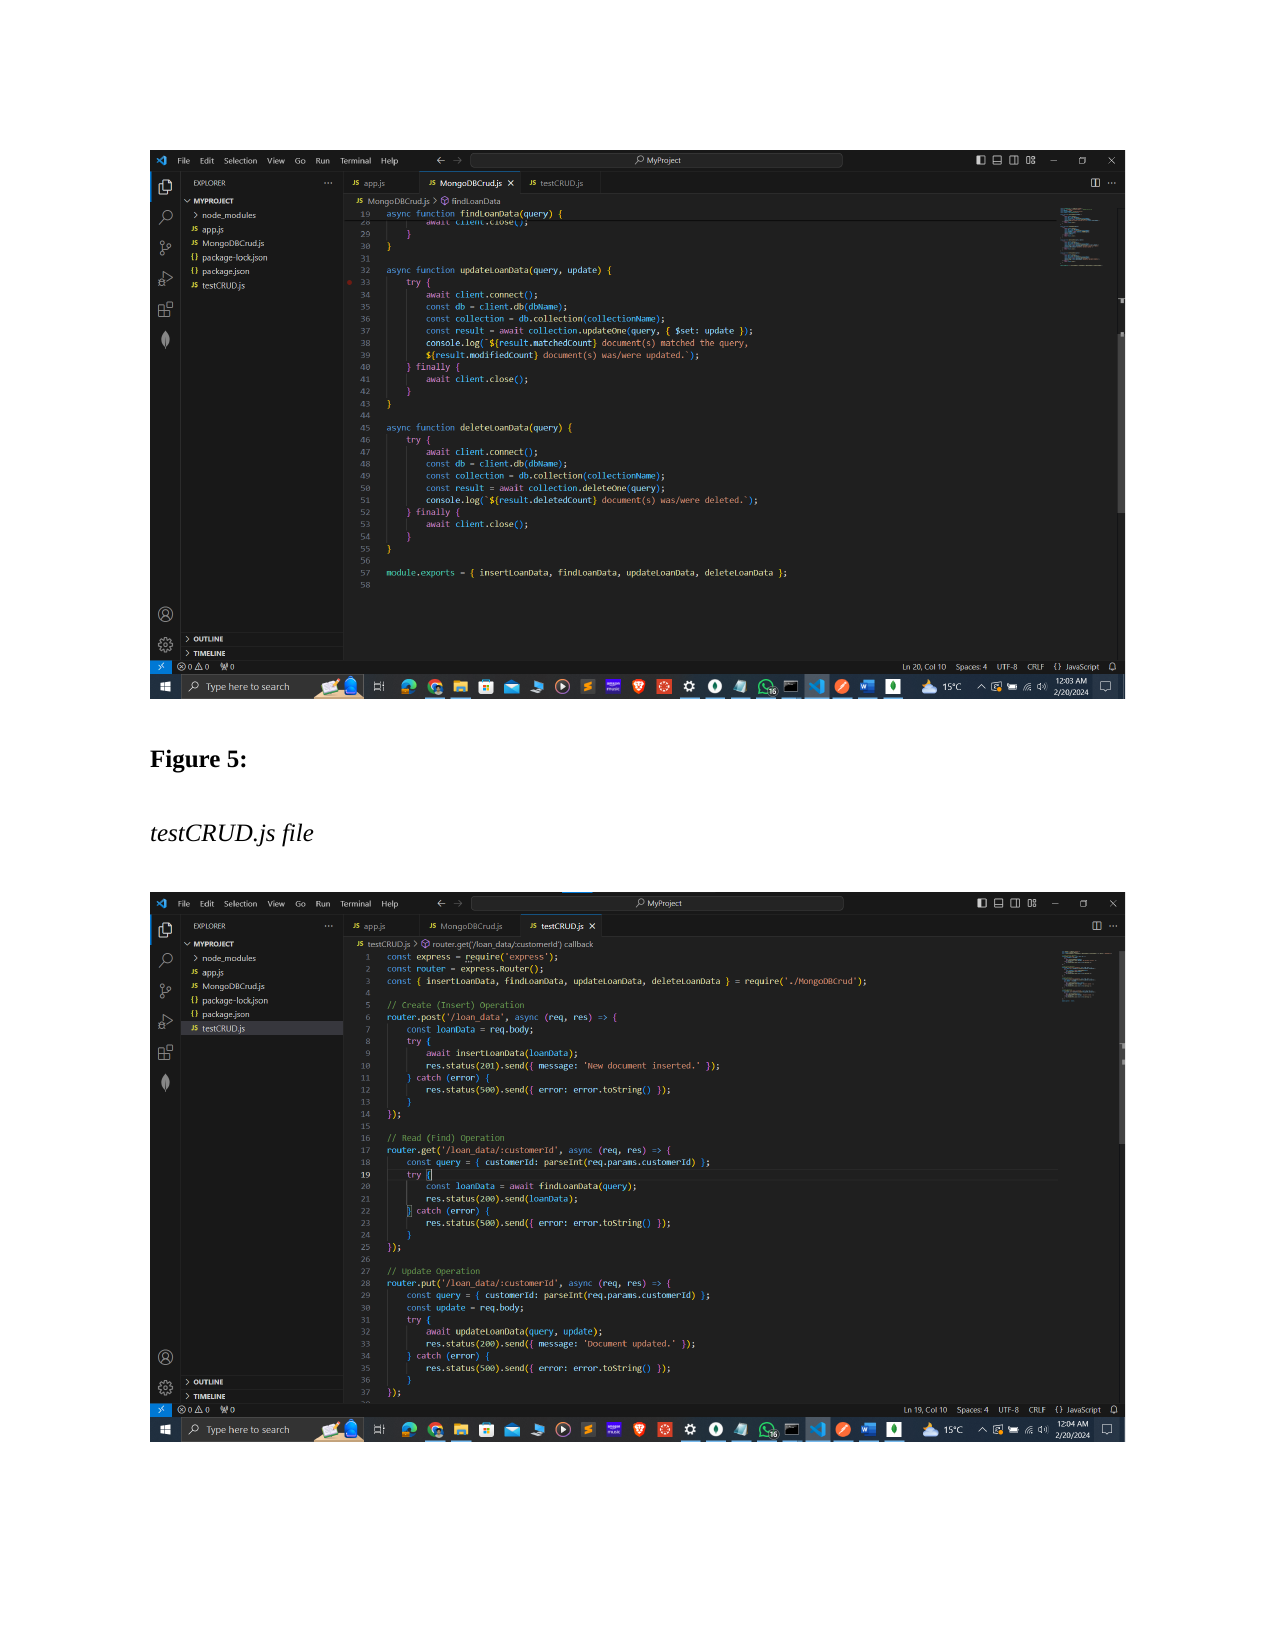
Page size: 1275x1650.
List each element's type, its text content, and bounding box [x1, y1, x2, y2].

picture [150, 892, 1125, 1442]
text testCRUD.js file [150, 818, 1125, 847]
picture [150, 150, 1125, 699]
text Figure 5: [150, 744, 1125, 773]
